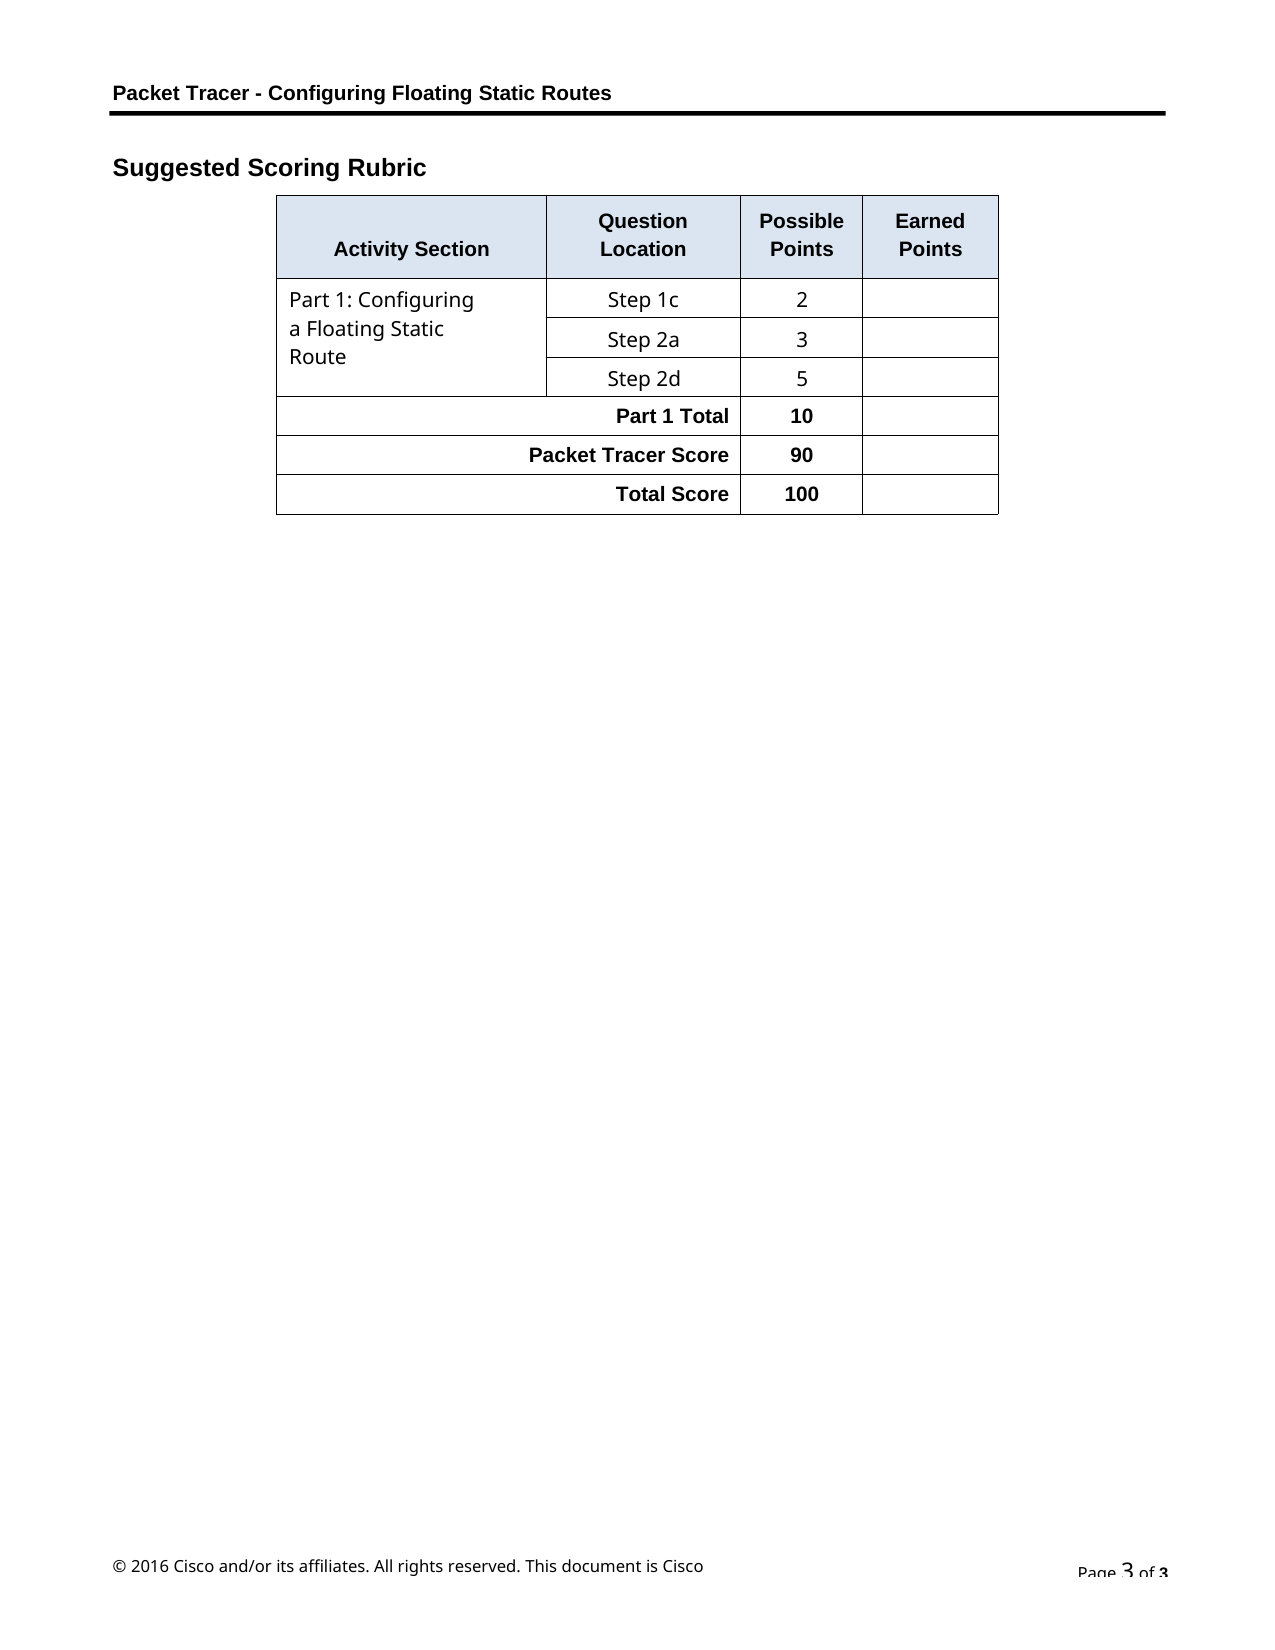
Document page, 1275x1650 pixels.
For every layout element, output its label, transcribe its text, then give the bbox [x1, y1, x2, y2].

table_cell 90 [741, 436, 862, 474]
table_header Possible Points [741, 196, 862, 278]
table_cell [863, 436, 998, 474]
table_cell [863, 318, 998, 356]
table_cell Total Score [277, 475, 740, 514]
table_cell 100 [741, 475, 862, 514]
table_cell Packet Tracer Score [277, 436, 740, 474]
table_header Earned Points [863, 196, 998, 278]
table_header Activity Section [277, 196, 546, 278]
table_cell [863, 397, 998, 435]
table_cell Part 1 Total [277, 397, 740, 435]
table_cell [863, 358, 998, 396]
table_cell Part 1: Configuring a Floating Static Route [277, 279, 546, 396]
table_cell 10 [741, 397, 862, 435]
text Suggested Scoring Rubric [112, 153, 1210, 182]
table_header Question Location [547, 196, 740, 278]
table_cell Step 1c [547, 279, 740, 317]
table_cell 3 [741, 318, 862, 356]
table_cell [863, 279, 998, 317]
table_cell [863, 475, 998, 514]
table_cell Step 2d [547, 358, 740, 396]
table_cell 5 [741, 358, 862, 396]
table_cell Step 2a [547, 318, 740, 356]
table_cell 2 [741, 279, 862, 317]
